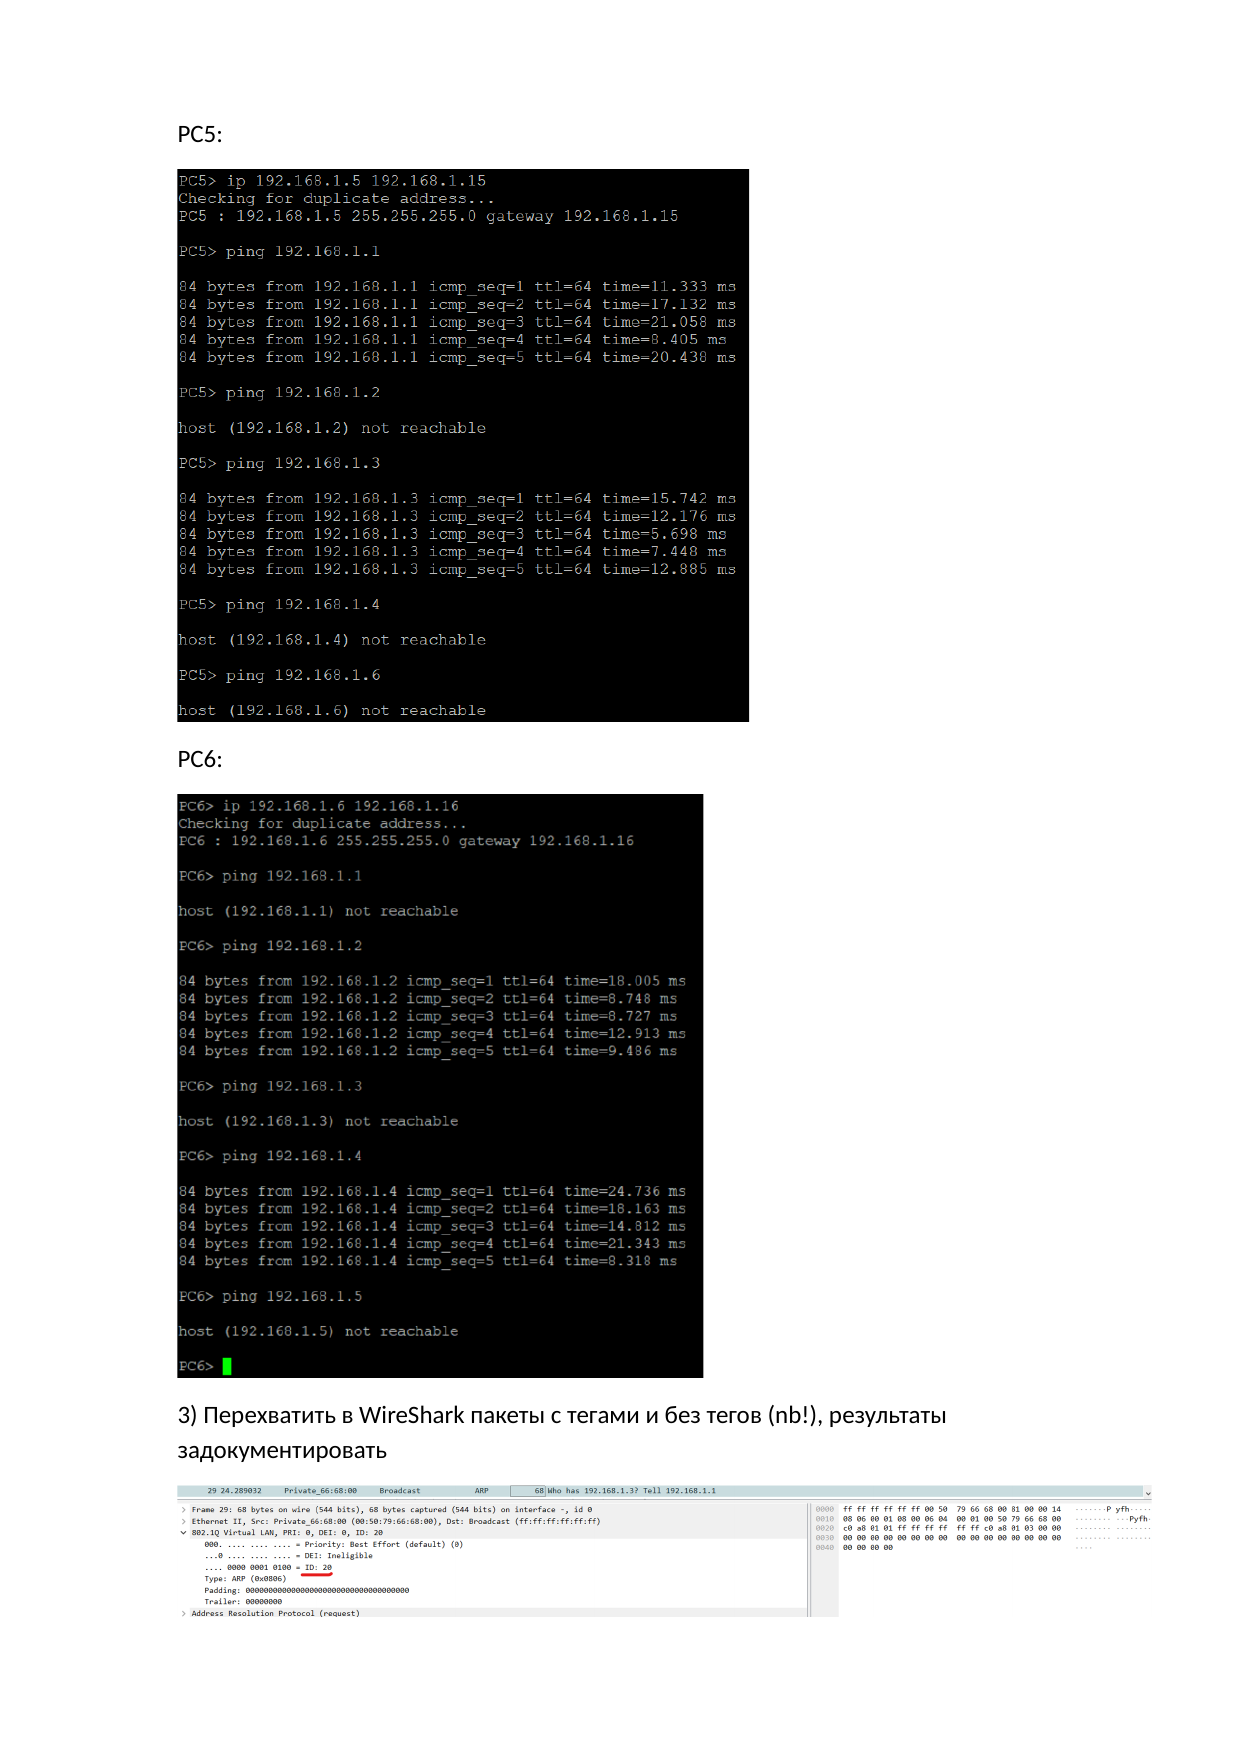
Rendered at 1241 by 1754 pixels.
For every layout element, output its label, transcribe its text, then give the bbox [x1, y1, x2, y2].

text PC6: [177, 743, 1152, 773]
picture [177, 169, 750, 722]
text 3) Перехватить в WireShark пакеты с тегами и без тегов (nb!), результаты задокументировать [177, 1399, 1152, 1464]
picture [177, 1485, 1152, 1617]
text PC5: [177, 118, 1152, 149]
picture [177, 794, 704, 1378]
